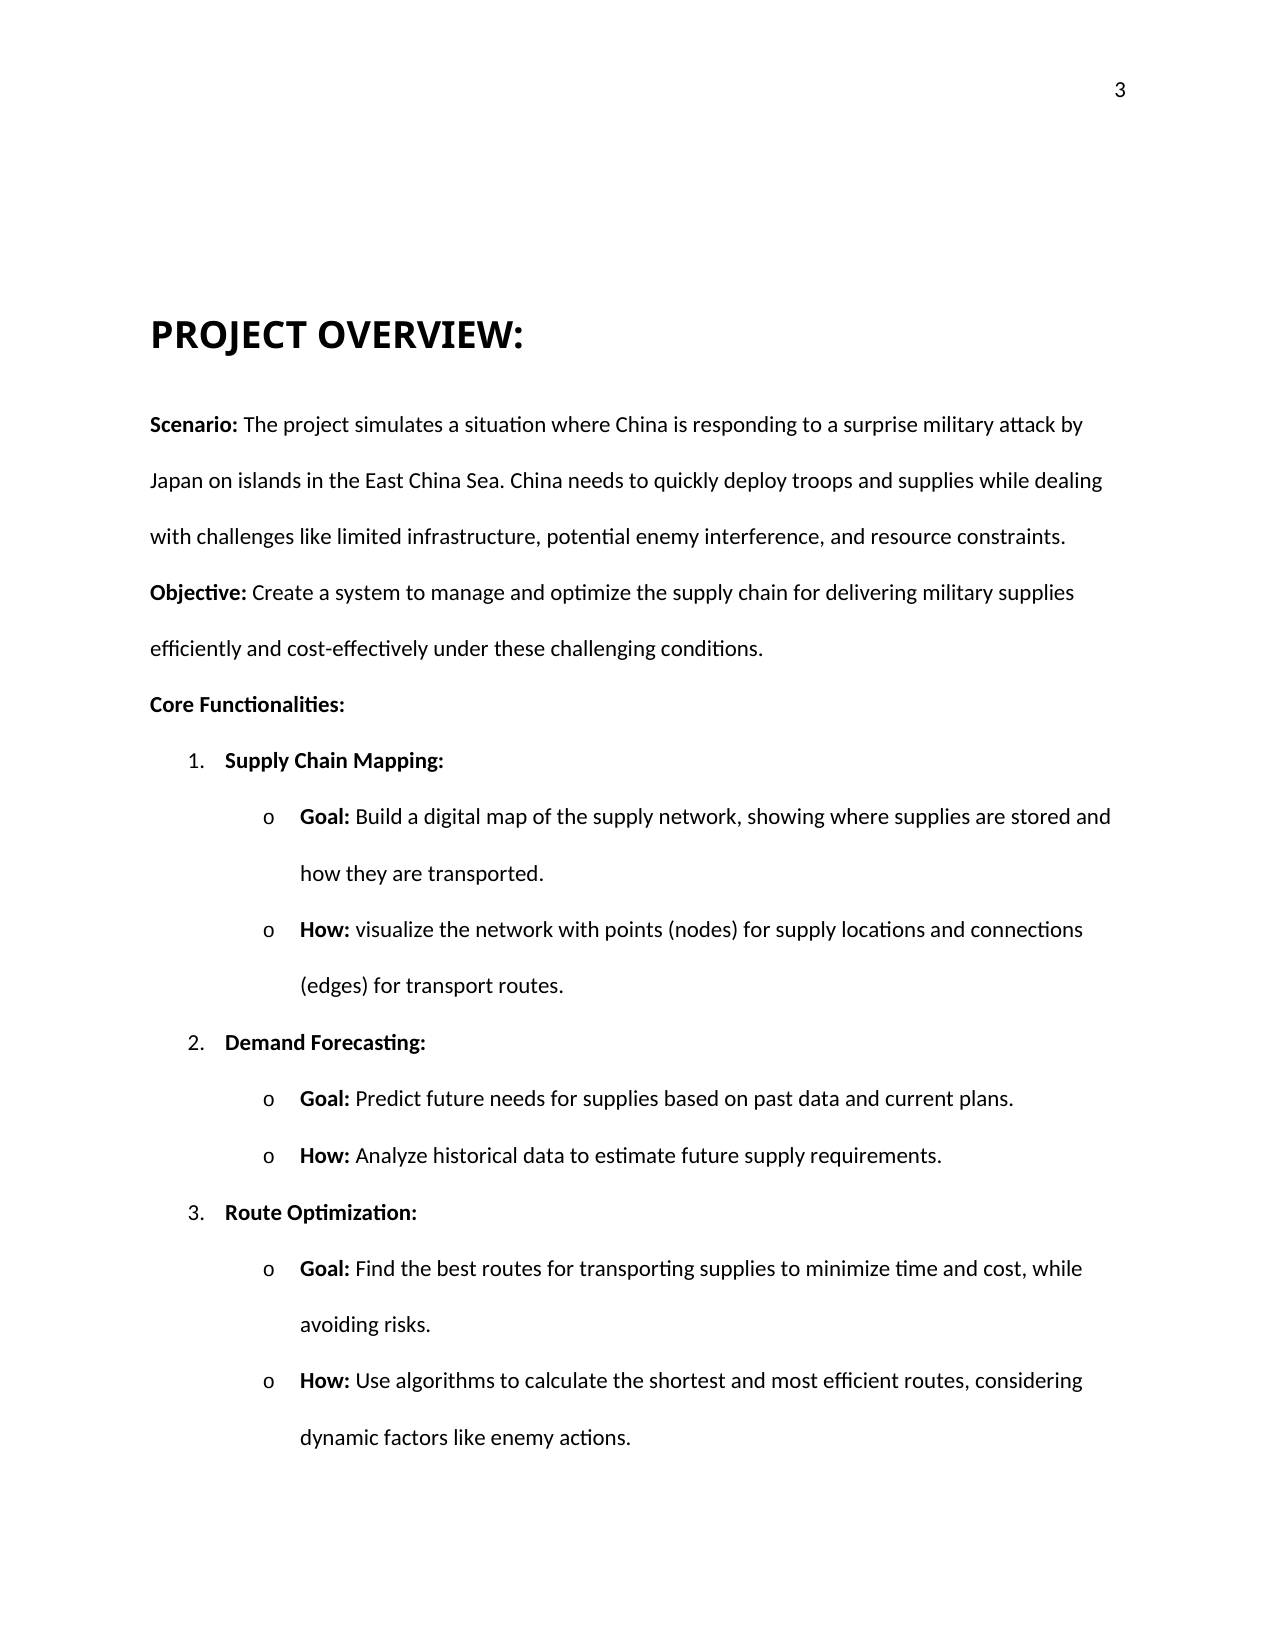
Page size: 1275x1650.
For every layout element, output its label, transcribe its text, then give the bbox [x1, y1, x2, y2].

list Goal: Find the best routes for transporting supplies to minimize time and cost, while avoiding risks. [262, 1254, 1125, 1338]
list How: visualize the network with points (nodes) for supply locations and connections (edges) for transport routes. [262, 915, 1125, 1000]
list Route Optimization: [187, 1198, 1125, 1226]
list Supply Chain Mapping: [187, 746, 1125, 774]
subtitle PROJECT OVERVIEW: [150, 308, 1125, 359]
text Core Functionalities: [150, 690, 1125, 718]
list How: Use algorithms to calculate the shortest and most efficient routes, considering dynamic factors like enemy actions. [262, 1367, 1125, 1451]
list Goal: Predict future needs for supplies based on past data and current plans. [262, 1084, 1125, 1112]
list How: Analyze historical data to estimate future supply requirements. [262, 1141, 1125, 1169]
text Scenario: The project simulates a situation where China is responding to a surprise military attack by Japan on islands in the East China Sea. China needs to quickly deploy troops and supplies while dealing with challenges like limited infrastructure, potential enemy interference, and resource constraints. [150, 410, 1125, 550]
text Objective: Create a system to manage and optimize the supply chain for delivering military supplies efficiently and cost-effectively under these challenging conditions. [150, 578, 1125, 662]
list Demand Forecasting: [187, 1028, 1125, 1056]
list Goal: Build a digital map of the supply network, showing where supplies are stored and how they are transported. [262, 802, 1125, 887]
